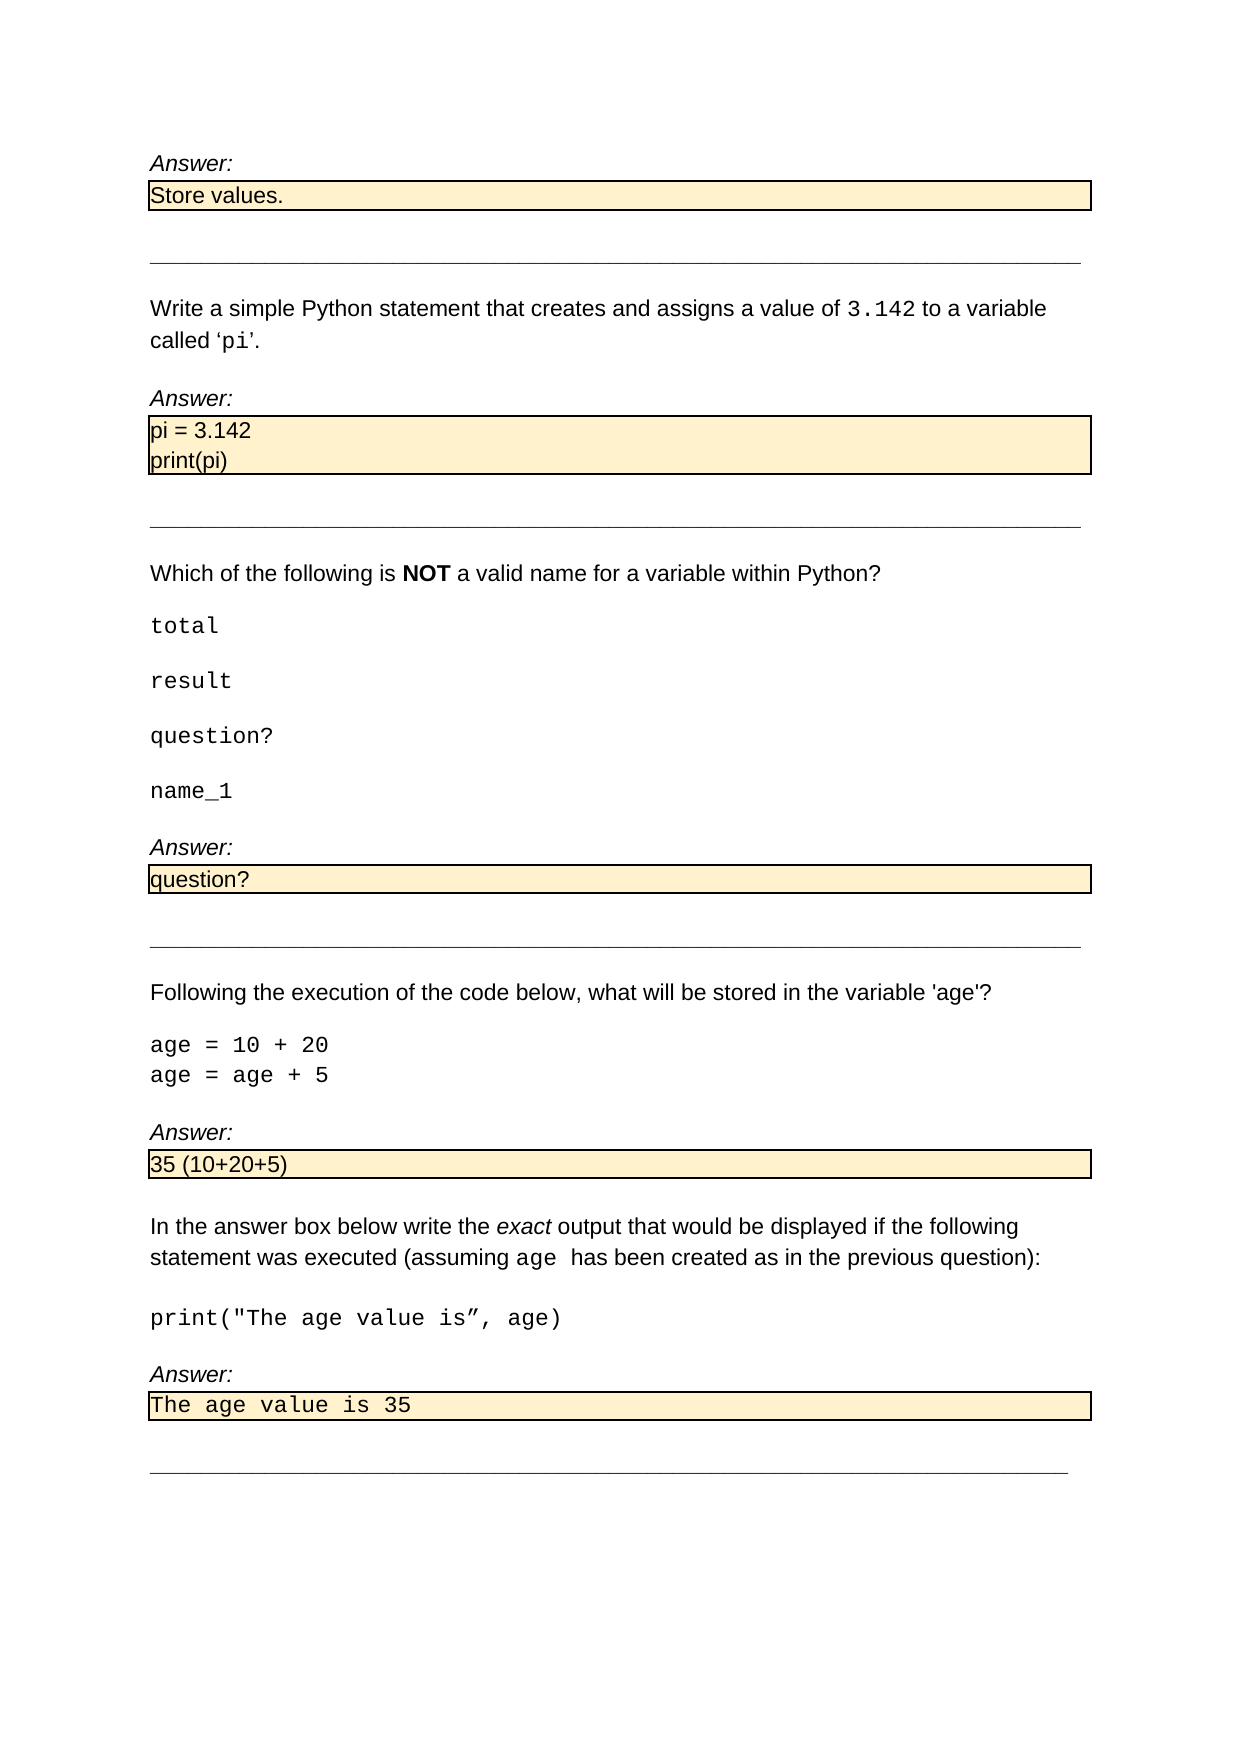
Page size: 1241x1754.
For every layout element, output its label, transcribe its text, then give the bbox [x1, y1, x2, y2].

text ________________________________________________________________________ [150, 1450, 1090, 1476]
text 35 (10+20+5) [150, 1151, 1090, 1177]
text Answer: [150, 834, 1090, 860]
text pi = 3.142 [150, 417, 1090, 443]
text Store values. [150, 182, 1090, 209]
text question? [150, 866, 1090, 892]
text Following the execution of the code below, what will be stored in the variable 'age'? [150, 979, 1090, 1005]
text print("The age value is”, age) [150, 1306, 1090, 1332]
text Answer: [150, 1118, 1090, 1145]
text Answer: [150, 1361, 1090, 1387]
text _________________________________________________________________________ [150, 504, 1090, 531]
text name_1 [150, 779, 1090, 805]
text Answer: [150, 150, 1090, 176]
text age = 10 + 20 [150, 1034, 1090, 1060]
text Answer: [150, 384, 1090, 411]
text In the answer box below write the exact output that would be displayed if the following statement was executed (assuming age has been created as in the previous question): [150, 1213, 1090, 1272]
text _________________________________________________________________________ [150, 923, 1090, 950]
text age = age + 5 [150, 1064, 1090, 1089]
text The age value is 35 [150, 1393, 1090, 1419]
text result [150, 669, 1090, 695]
text Write a simple Python statement that creates and assigns a value of 3.142 to a variable called ‘pi’. [150, 295, 1090, 355]
text question? [150, 724, 1090, 750]
text Which of the following is NOT a valid name for a variable within Python? [150, 559, 1090, 586]
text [150, 239, 1090, 266]
text print(pi) [150, 445, 1090, 473]
text total [150, 615, 1090, 641]
